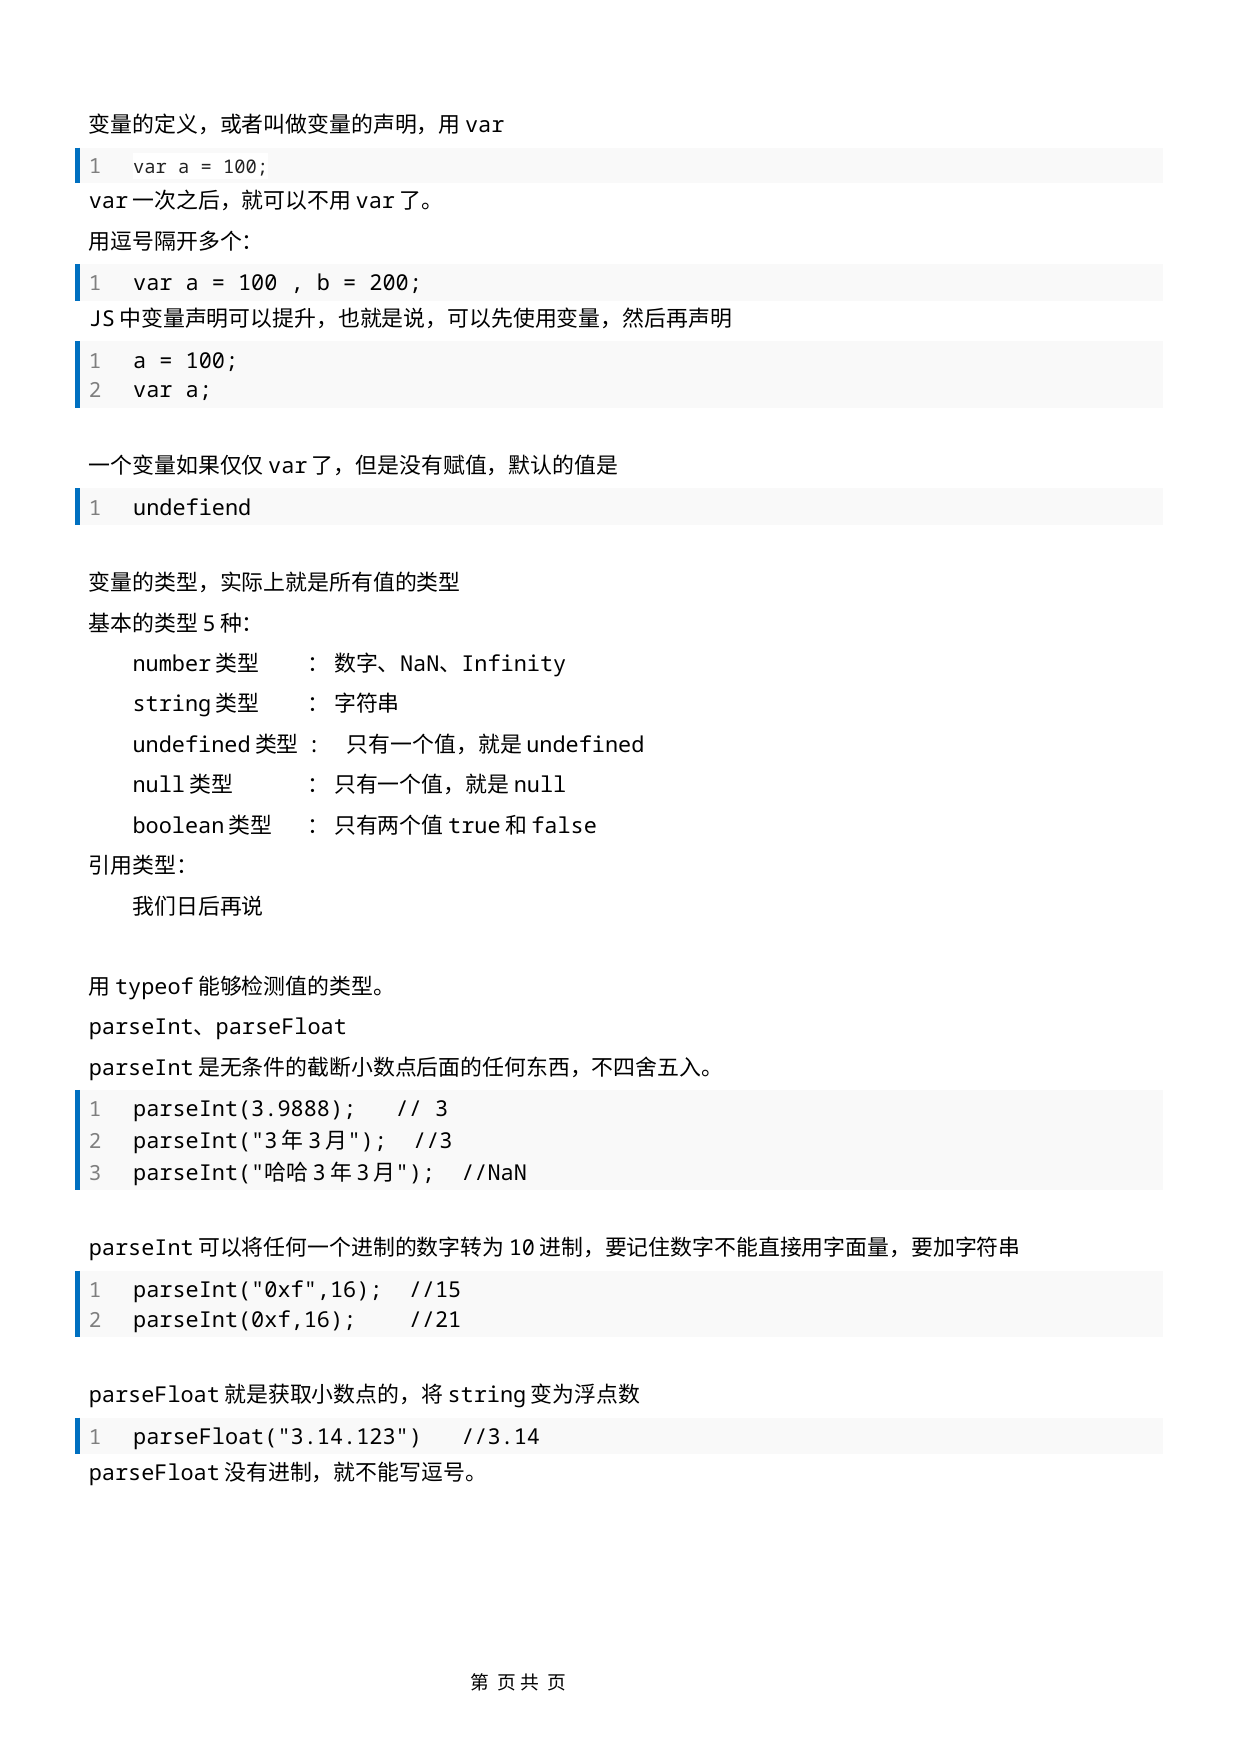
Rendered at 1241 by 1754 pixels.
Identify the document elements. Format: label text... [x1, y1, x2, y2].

text 变量的类型，实际上就是所有值的类型 [88, 565, 1152, 597]
text 用逗号隔开多个： [88, 223, 1152, 256]
table_header var a = 100; [80, 148, 1163, 183]
table_header var a = 100 , b = 200; [80, 264, 1163, 301]
text parseInt、parseFloat [88, 1009, 1152, 1041]
text parseFloat就是获取小数点的，将string变为浮点数 [88, 1377, 1152, 1409]
text 引用类型： [88, 848, 1152, 880]
text 变量的定义，或者叫做变量的声明，用var [88, 107, 1152, 139]
text parseFloat没有进制，就不能写逗号。 [88, 1454, 1152, 1487]
text null类型 ： 只有一个值，就是null [88, 767, 1152, 799]
table_header undefiend [80, 488, 1163, 525]
text parseInt可以将任何一个进制的数字转为10进制，要记住数字不能直接用字面量，要加字符串 [88, 1230, 1152, 1263]
text 一个变量如果仅仅var了，但是没有赋值，默认的值是 [88, 448, 1152, 480]
text JS中变量声明可以提升，也就是说，可以先使用变量，然后再声明 [88, 301, 1152, 333]
text boolean类型 ： 只有两个值true和false [88, 807, 1152, 840]
text 我们日后再说 [88, 888, 1152, 921]
text number类型 ： 数字、NaN、Infinity [88, 646, 1152, 678]
text var一次之后，就可以不用var了。 [88, 183, 1152, 216]
text parseInt是无条件的截断小数点后面的任何东西，不四舍五入。 [88, 1049, 1152, 1082]
table_header parseInt(3.9888); // 3 parseInt("3年3月"); //3 parseInt("哈哈3年3月"); //NaN [80, 1090, 1163, 1190]
table_header a = 100; var a; [80, 341, 1163, 408]
table_header parseFloat("3.14.123") //3.14 [80, 1418, 1163, 1454]
text string类型 ： 字符串 [88, 686, 1152, 719]
table_header parseInt("0xf",16); //15 parseInt(0xf,16); //21 [80, 1271, 1163, 1337]
text 基本的类型5种： [88, 605, 1152, 638]
text undefined类型 : 只有一个值，就是undefined [88, 727, 1152, 759]
text 用typeof能够检测值的类型。 [88, 968, 1152, 1001]
